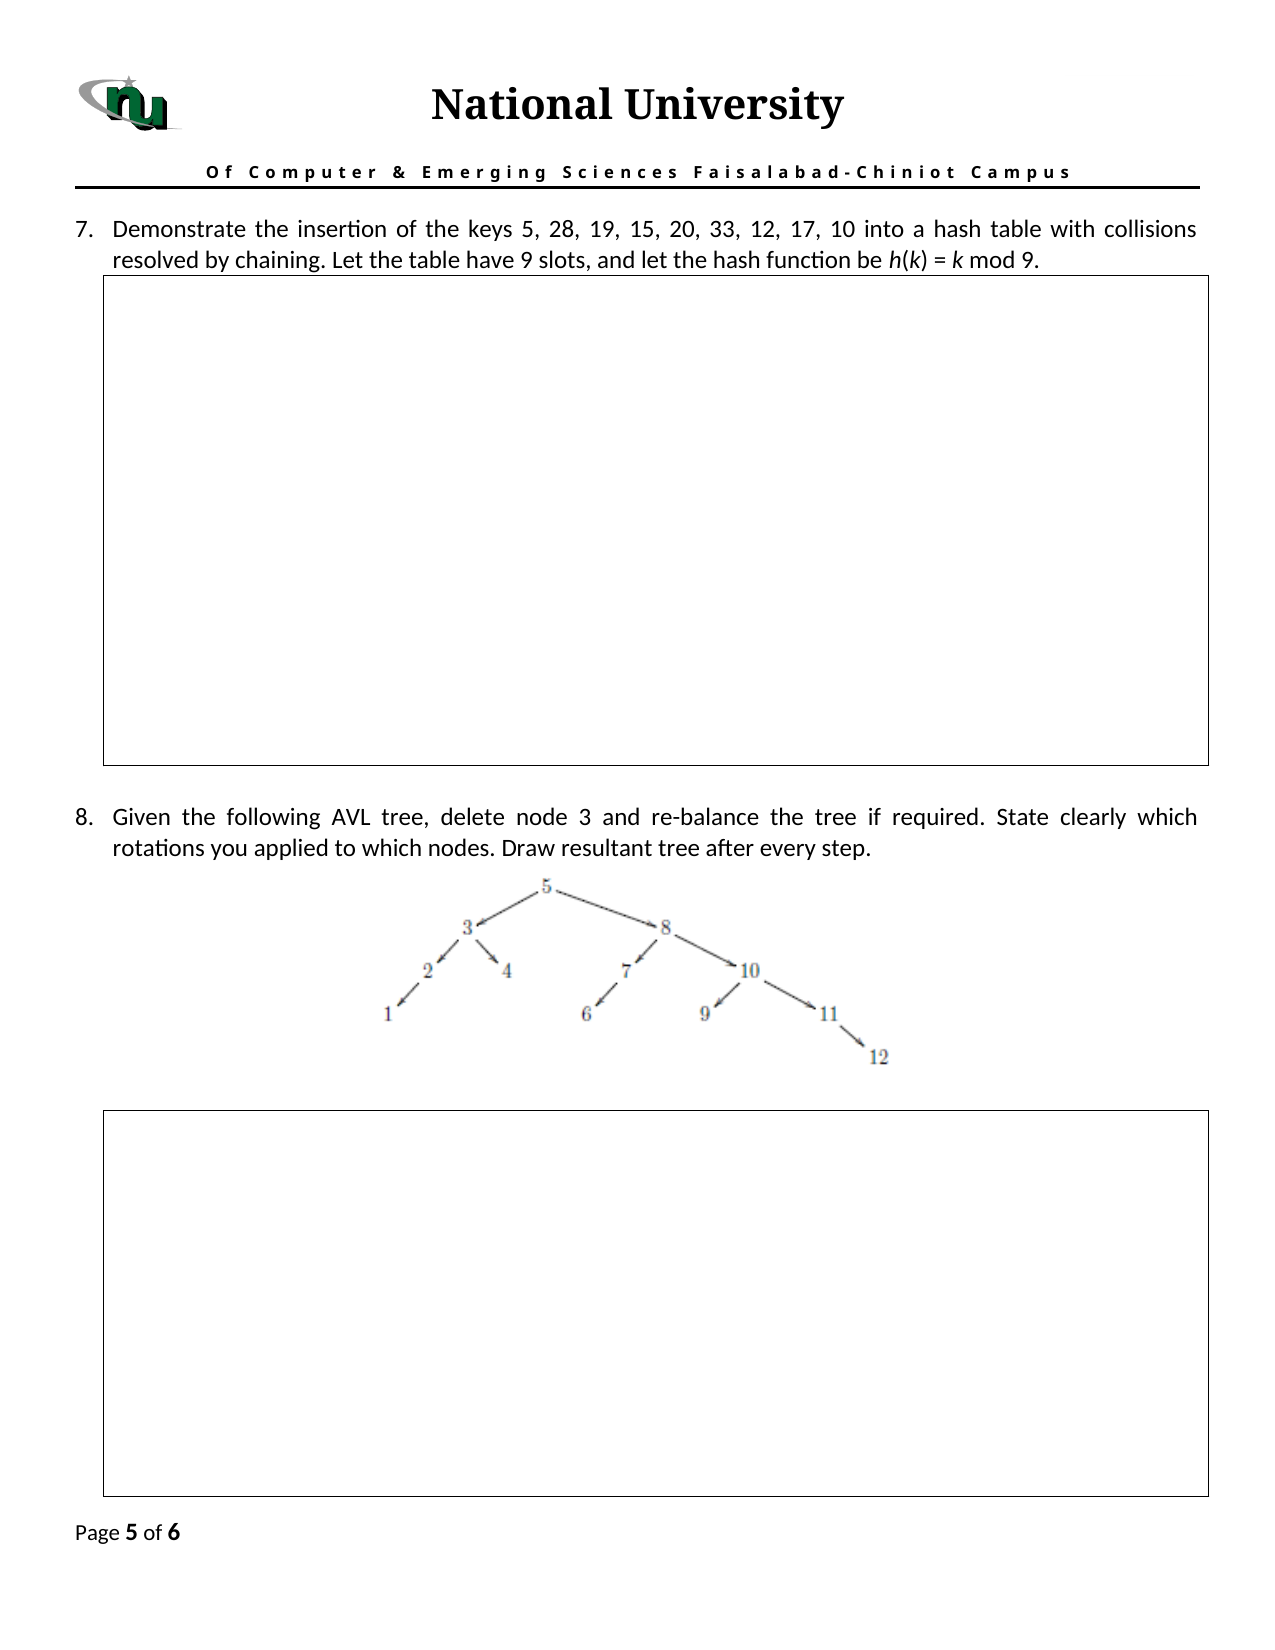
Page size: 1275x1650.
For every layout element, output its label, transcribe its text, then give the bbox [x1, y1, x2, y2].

list Demonstrate the insertion of the keys 5, 28, 19, 15, 20, 33, 12, 17, 10 into a hash table with collisions resolved by chaining. Let the table have 9 slots, and let the hash function be h(k) = k mod 9. [75, 214, 1200, 275]
list Given the following AVL tree, delete node 3 and re-balance the tree if required. State clearly which rotations you applied to which nodes. Draw resultant tree after every step. [75, 801, 1200, 862]
picture [373, 862, 902, 1086]
